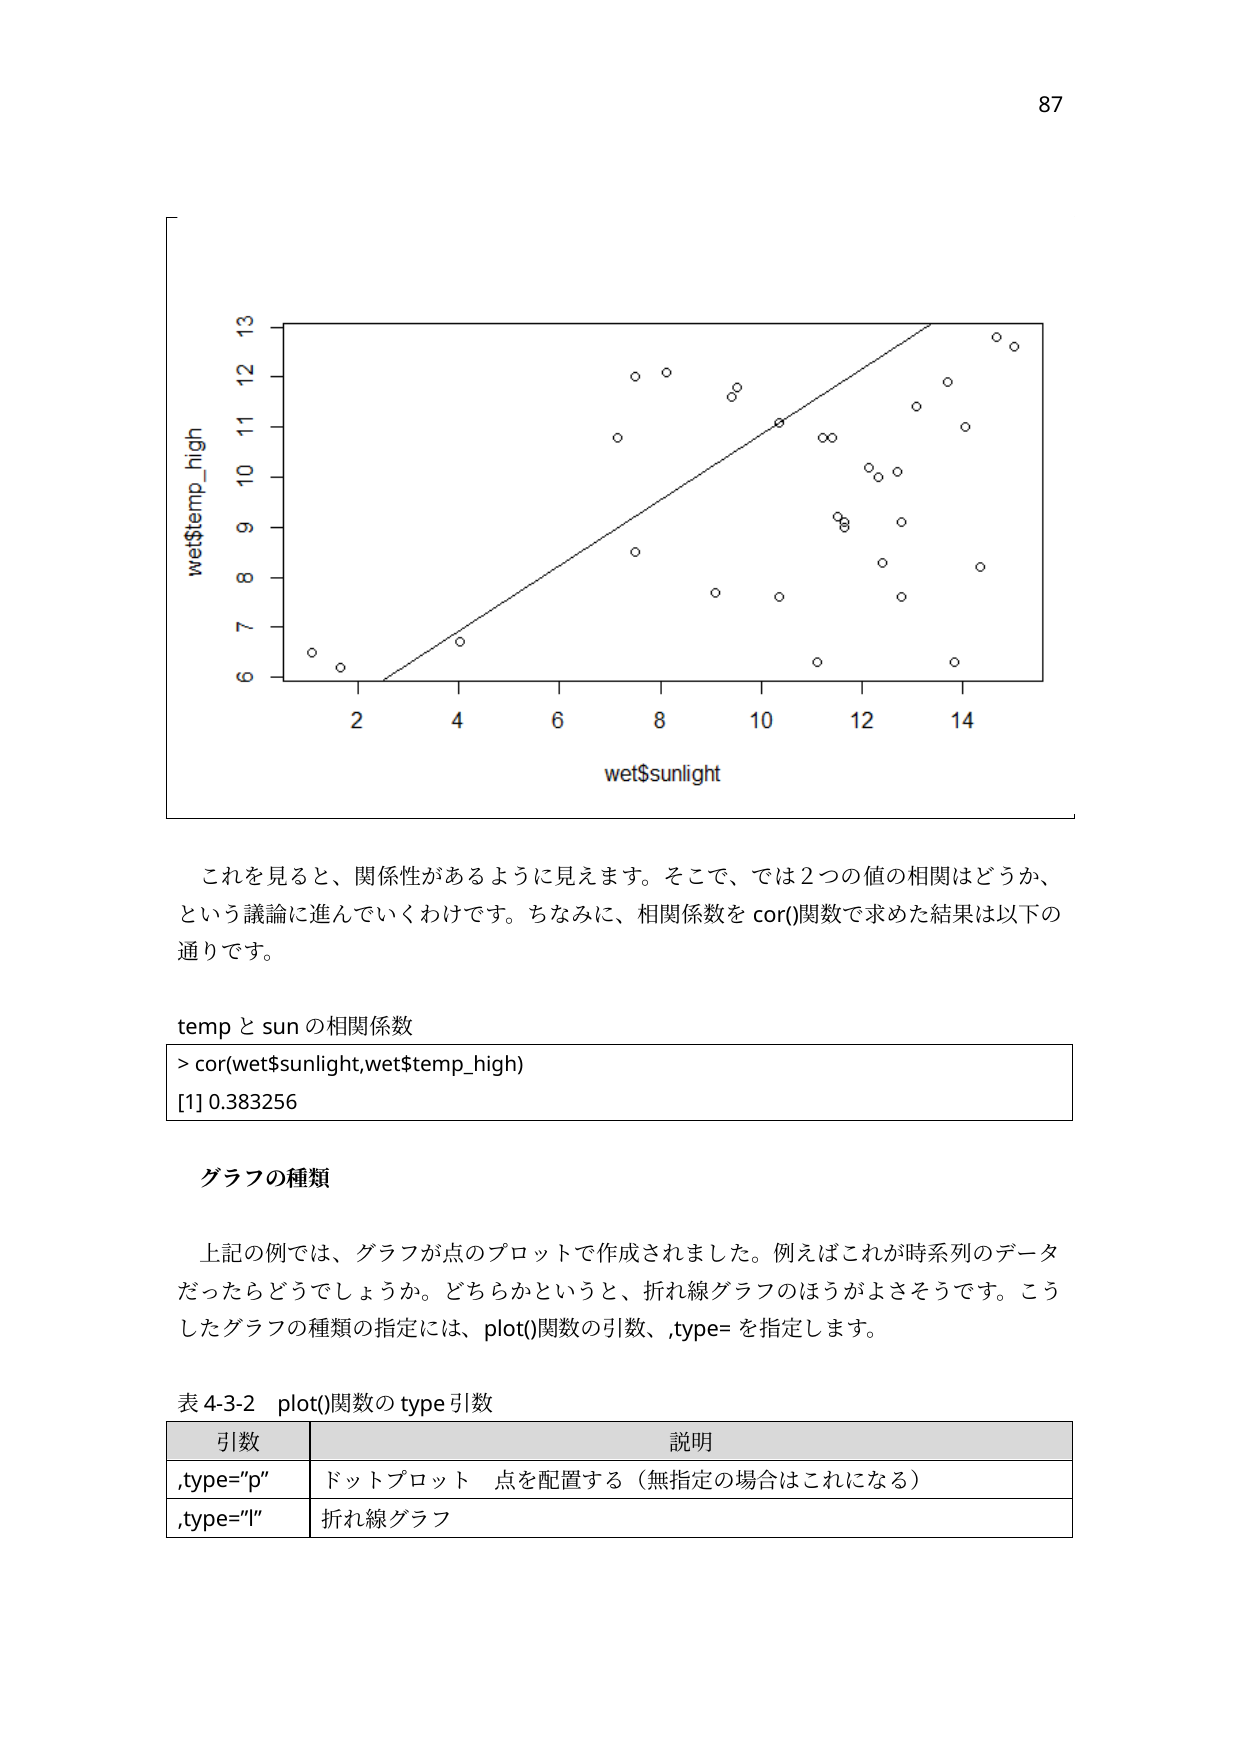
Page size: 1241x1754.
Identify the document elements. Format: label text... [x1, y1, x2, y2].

table_header 引数 [167, 1422, 309, 1459]
text 上記の例では、グラフが点のプロットで作成されました。例えばこれが時系列のデータだったらどうでしょうか。どちらかというと、折れ線グラフのほうがよさそうです。こうしたグラフの種類の指定には、plot()関数の引数、,type= を指定します。 [177, 1233, 1063, 1346]
table_cell ,type=”p” [167, 1461, 309, 1498]
table_cell ドットプロット 点を配置する（無指定の場合はこれになる） [311, 1461, 1072, 1498]
table_header 説明 [311, 1422, 1072, 1459]
table_cell 折れ線グラフ [311, 1499, 1072, 1537]
table_header > cor(wet$sunlight,wet$temp_high) [1] 0.383256 [167, 1045, 1072, 1120]
text これを見ると、関係性があるように見えます。そこで、では２つの値の相関はどうか、という議論に進んでいくわけです。ちなみに、相関係数をcor()関数で求めた結果は以下の通りです。 [177, 856, 1063, 969]
picture [177, 217, 1098, 814]
subtitle グラフの種類 [199, 1158, 1041, 1196]
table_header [167, 218, 1074, 818]
text tempとsunの相関係数 [177, 1006, 1063, 1044]
table_cell ,type=”l” [167, 1499, 309, 1537]
text 表4-3-2 plot()関数のtype引数 [177, 1383, 1063, 1421]
